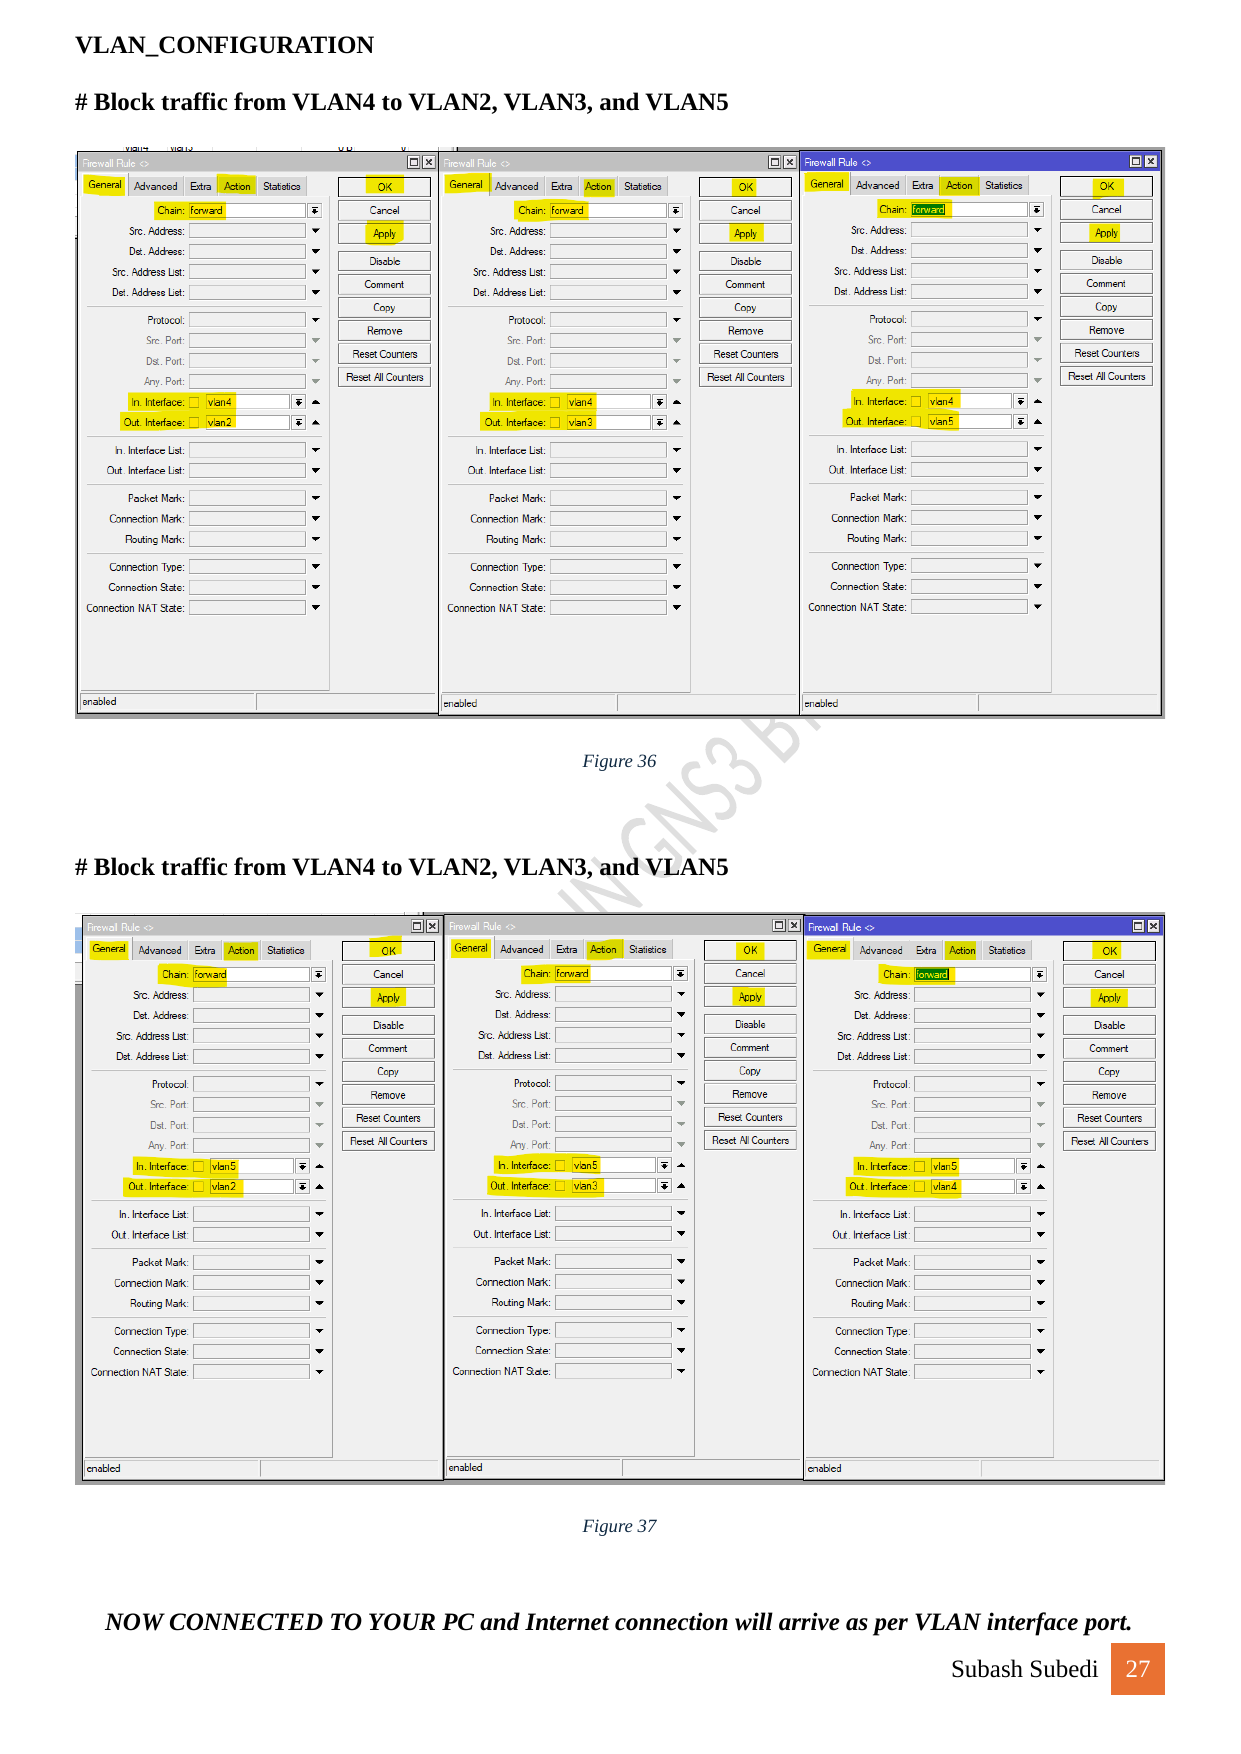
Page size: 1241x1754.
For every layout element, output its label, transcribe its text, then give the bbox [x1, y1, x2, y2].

text # Block traffic from VLAN4 to VLAN2, VLAN3, and VLAN5 [75, 852, 1165, 881]
picture [75, 147, 1166, 719]
text # Block traffic from VLAN4 to VLAN2, VLAN3, and VLAN5 [75, 87, 1165, 116]
text Figure 37 [75, 1515, 1165, 1537]
picture [75, 912, 1166, 1485]
text NOW CONNECTED TO YOUR PC and Internet connection will arrive as per VLAN interface port. [75, 1607, 1165, 1636]
text Figure 36 [75, 750, 1165, 772]
